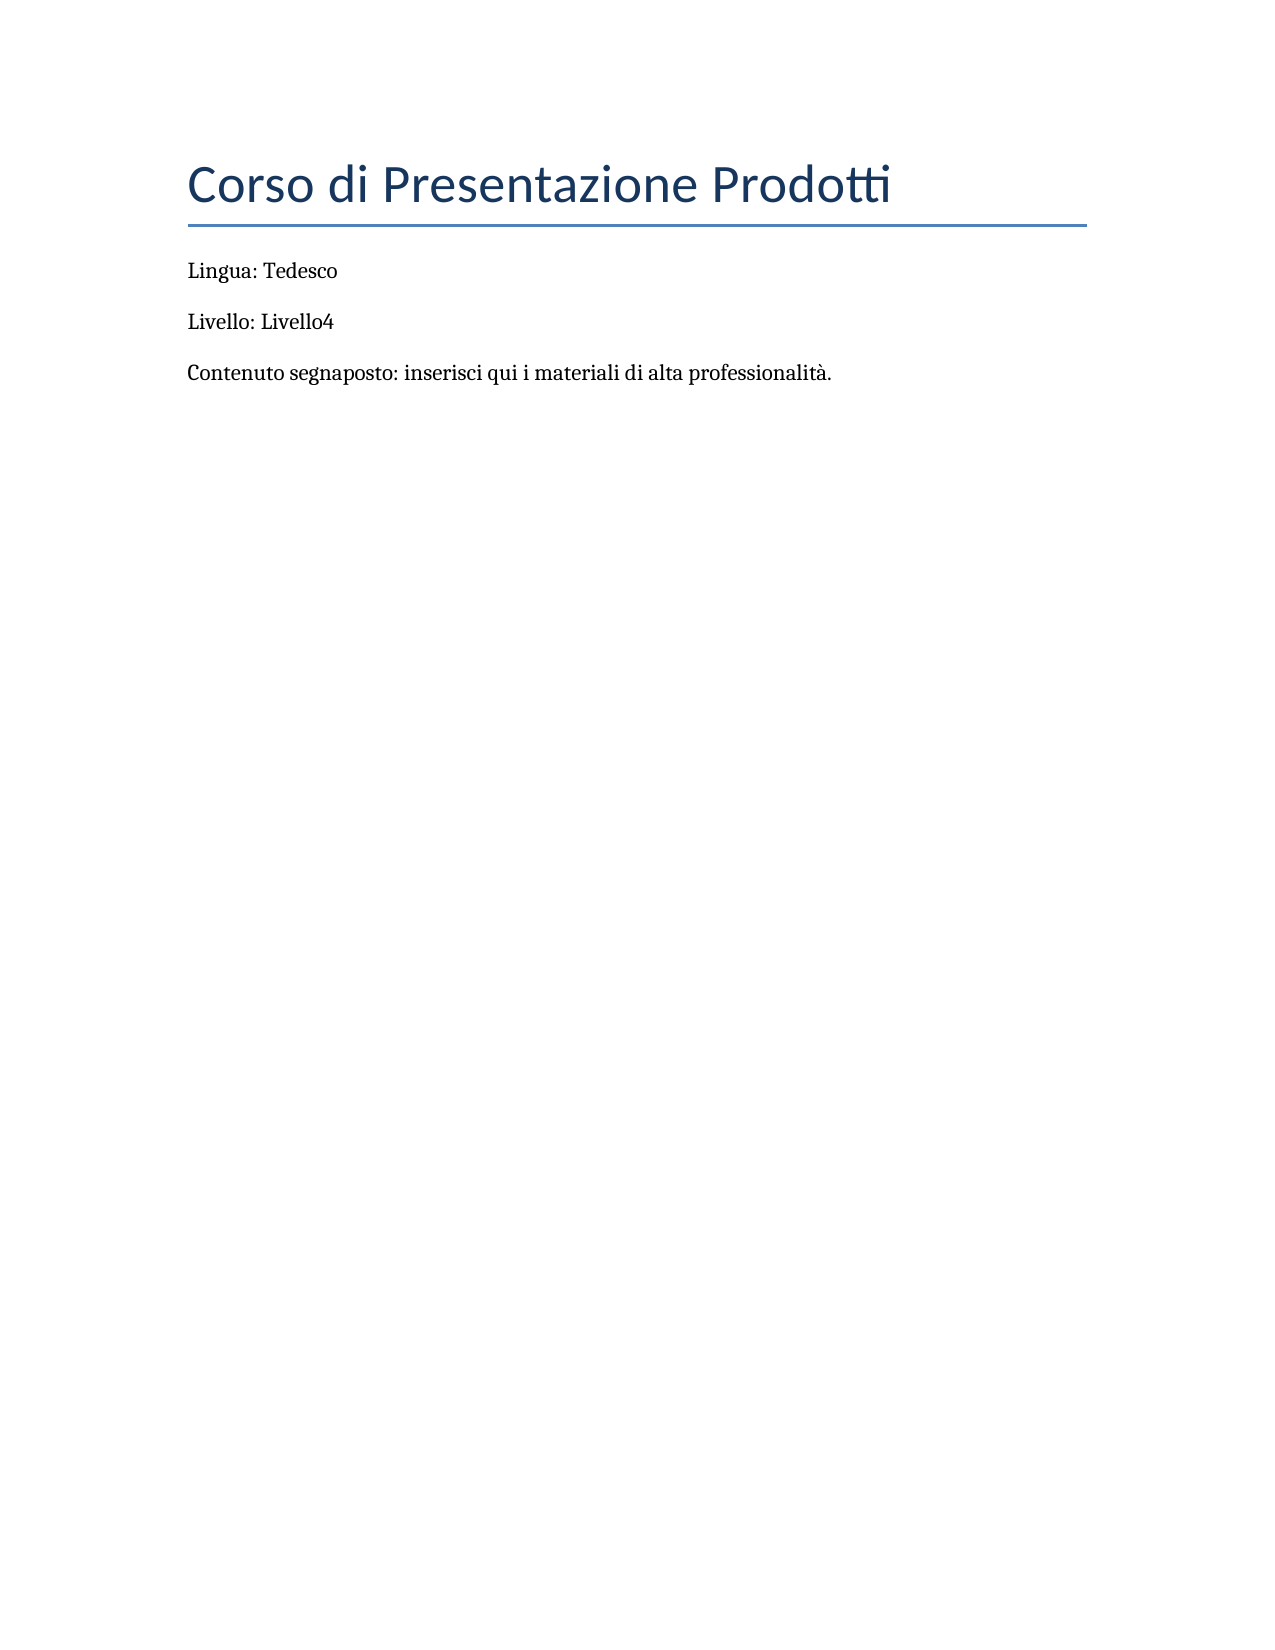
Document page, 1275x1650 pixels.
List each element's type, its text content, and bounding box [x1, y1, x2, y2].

text Livello: Livello4 [187, 309, 1087, 335]
title Corso di Presentazione Prodotti [187, 150, 1087, 227]
text Contenuto segnaposto: inserisci qui i materiali di alta professionalità. [187, 360, 1087, 386]
text Lingua: Tedesco [187, 258, 1087, 284]
